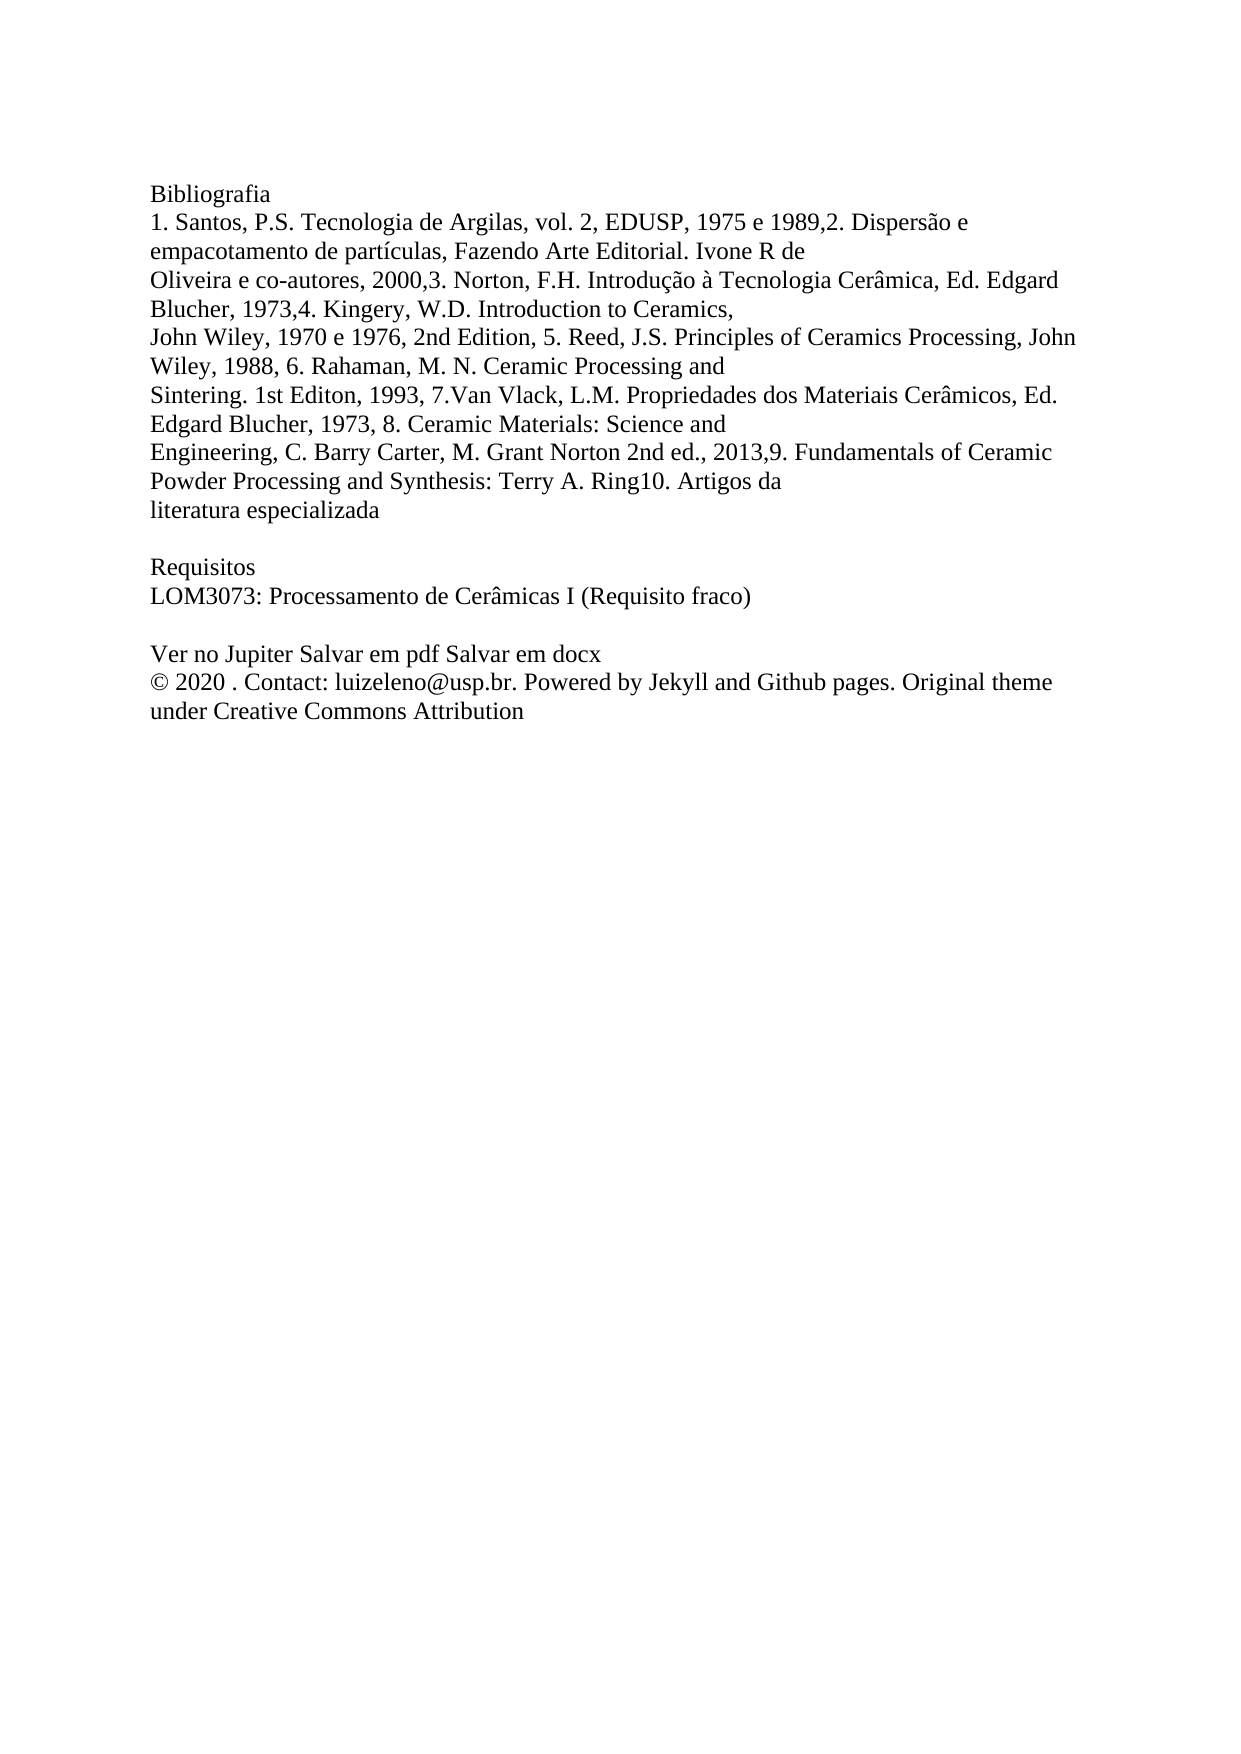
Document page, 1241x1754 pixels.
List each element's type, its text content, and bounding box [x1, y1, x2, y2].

text John Wiley, 1970 e 1976, 2nd Edition, 5. Reed, J.S. Principles of Ceramics Processing, John Wiley, 1988, 6. Rahaman, M. N. Ceramic Processing and [150, 322, 1090, 380]
text literatura especializada [150, 495, 1090, 524]
text Oliveira e co-autores, 2000,3. Norton, F.H. Introdução à Tecnologia Cerâmica, Ed. Edgard Blucher, 1973,4. Kingery, W.D. Introduction to Ceramics, [150, 265, 1090, 322]
text Sintering. 1st Editon, 1993, 7.Van Vlack, L.M. Propriedades dos Materiais Cerâmicos, Ed. Edgard Blucher, 1973, 8. Ceramic Materials: Science and [150, 380, 1090, 437]
text Ver no Jupiter Salvar em pdf Salvar em docx [150, 639, 1090, 667]
text Requisitos [150, 552, 1090, 581]
text LOM3073: Processamento de Cerâmicas I (Requisito fraco) [150, 581, 1090, 610]
text © 2020 . Contact: luizeleno@usp.br. Powered by Jekyll and Github pages. Original theme under Creative Commons Attribution [150, 667, 1090, 725]
text 1. Santos, P.S. Tecnologia de Argilas, vol. 2, EDUSP, 1975 e 1989,2. Dispersão e empacotamento de partículas, Fazendo Arte Editorial. Ivone R de [150, 207, 1090, 265]
text Engineering, C. Barry Carter, M. Grant Norton 2nd ed., 2013,9. Fundamentals of Ceramic Powder Processing and Synthesis: Terry A. Ring10. Artigos da [150, 437, 1090, 495]
text Bibliografia [150, 179, 1090, 207]
